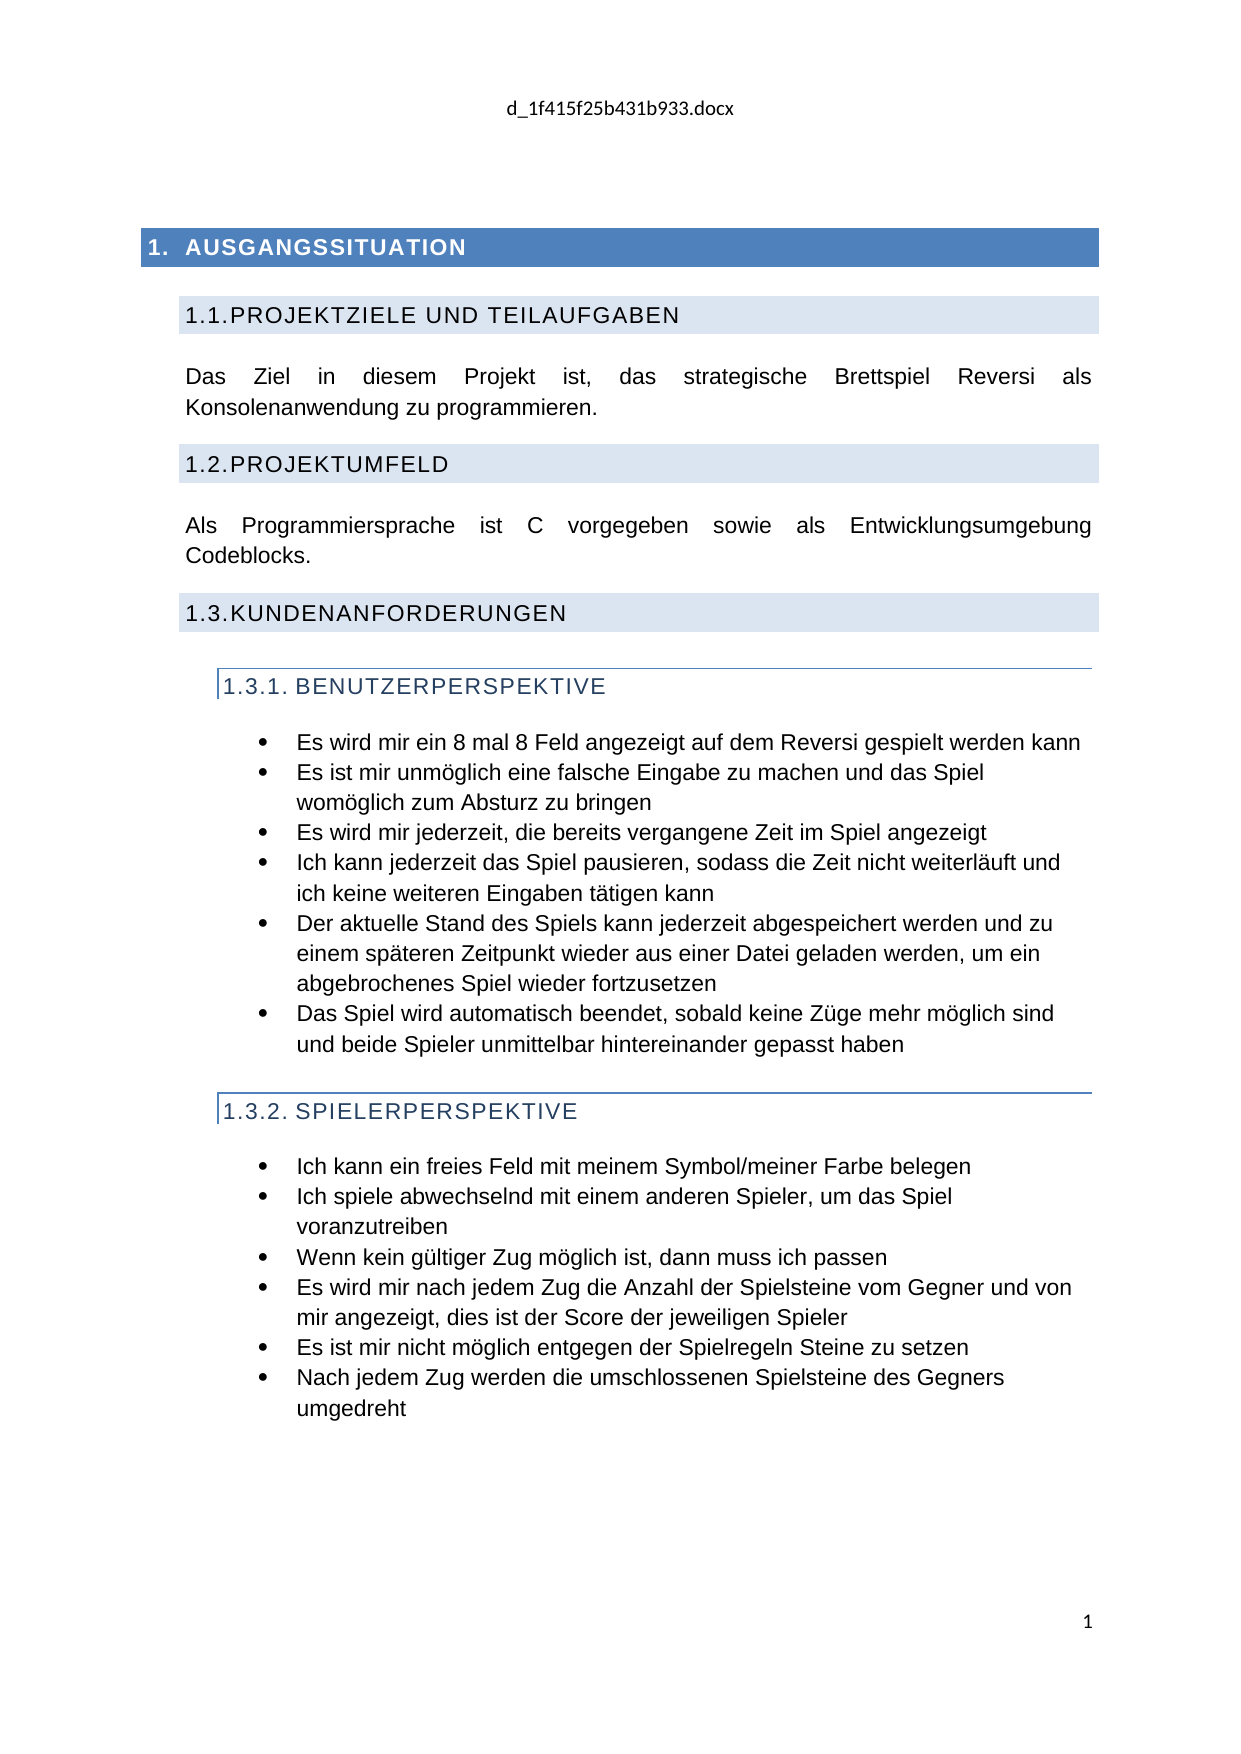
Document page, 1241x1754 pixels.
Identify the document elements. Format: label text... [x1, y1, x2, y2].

text Als Programmiersprache ist C vorgegeben sowie als Entwicklungsumgebung Codeblocks. [185, 512, 1092, 569]
list Ich spiele abwechselnd mit einem anderen Spieler, um das Spiel voranzutreiben [259, 1183, 1092, 1240]
list Ich kann ein freies Feld mit meinem Symbol/meiner Farbe belegen [259, 1153, 1092, 1179]
subtitle Spielerperspektive [219, 1094, 1092, 1124]
list Das Spiel wird automatisch beendet, sobald keine Züge mehr möglich sind und beide Spieler unmittelbar hintereinander gepasst haben [259, 1000, 1092, 1057]
list Es ist mir unmöglich eine falsche Eingabe zu machen und das Spiel womöglich zum Absturz zu bringen [259, 759, 1092, 815]
list Es wird mir jederzeit, die bereits vergangene Zeit im Spiel angezeigt [259, 819, 1092, 845]
list Wenn kein gültiger Zug möglich ist, dann muss ich passen [259, 1243, 1092, 1270]
subtitle Benutzerperspektive [219, 669, 1092, 699]
list Es wird mir nach jedem Zug die Anzahl der Spielsteine vom Gegner und von mir angezeigt, dies ist der Score der jeweiligen Spieler [259, 1274, 1092, 1330]
list Nach jedem Zug werden die umschlossenen Spielsteine des Gegners umgedreht [259, 1364, 1092, 1421]
subtitle Kundenanforderungen [185, 600, 1092, 626]
list Es ist mir nicht möglich entgegen der Spielregeln Steine zu setzen [259, 1334, 1092, 1361]
list Das Ziel in diesem Projekt ist, das strategische Brettspiel Reversi als Konsolenanwendung zu programmieren. [185, 363, 1092, 420]
list Der aktuelle Stand des Spiels kann jederzeit abgespeichert werden und zu einem späteren Zeitpunkt wieder aus einer Datei geladen werden, um ein abgebrochenes Spiel wieder fortzusetzen [259, 910, 1092, 996]
subtitle Projektumfeld [185, 451, 1092, 477]
subtitle Ausgangssituation [148, 234, 1092, 261]
list Ich kann jederzeit das Spiel pausieren, sodass die Zeit nicht weiterläuft und ich keine weiteren Eingaben tätigen kann [259, 849, 1092, 906]
list Es wird mir ein 8 mal 8 Feld angezeigt auf dem Reversi gespielt werden kann [259, 728, 1092, 755]
subtitle Projektziele und Teilaufgaben [185, 302, 1092, 328]
